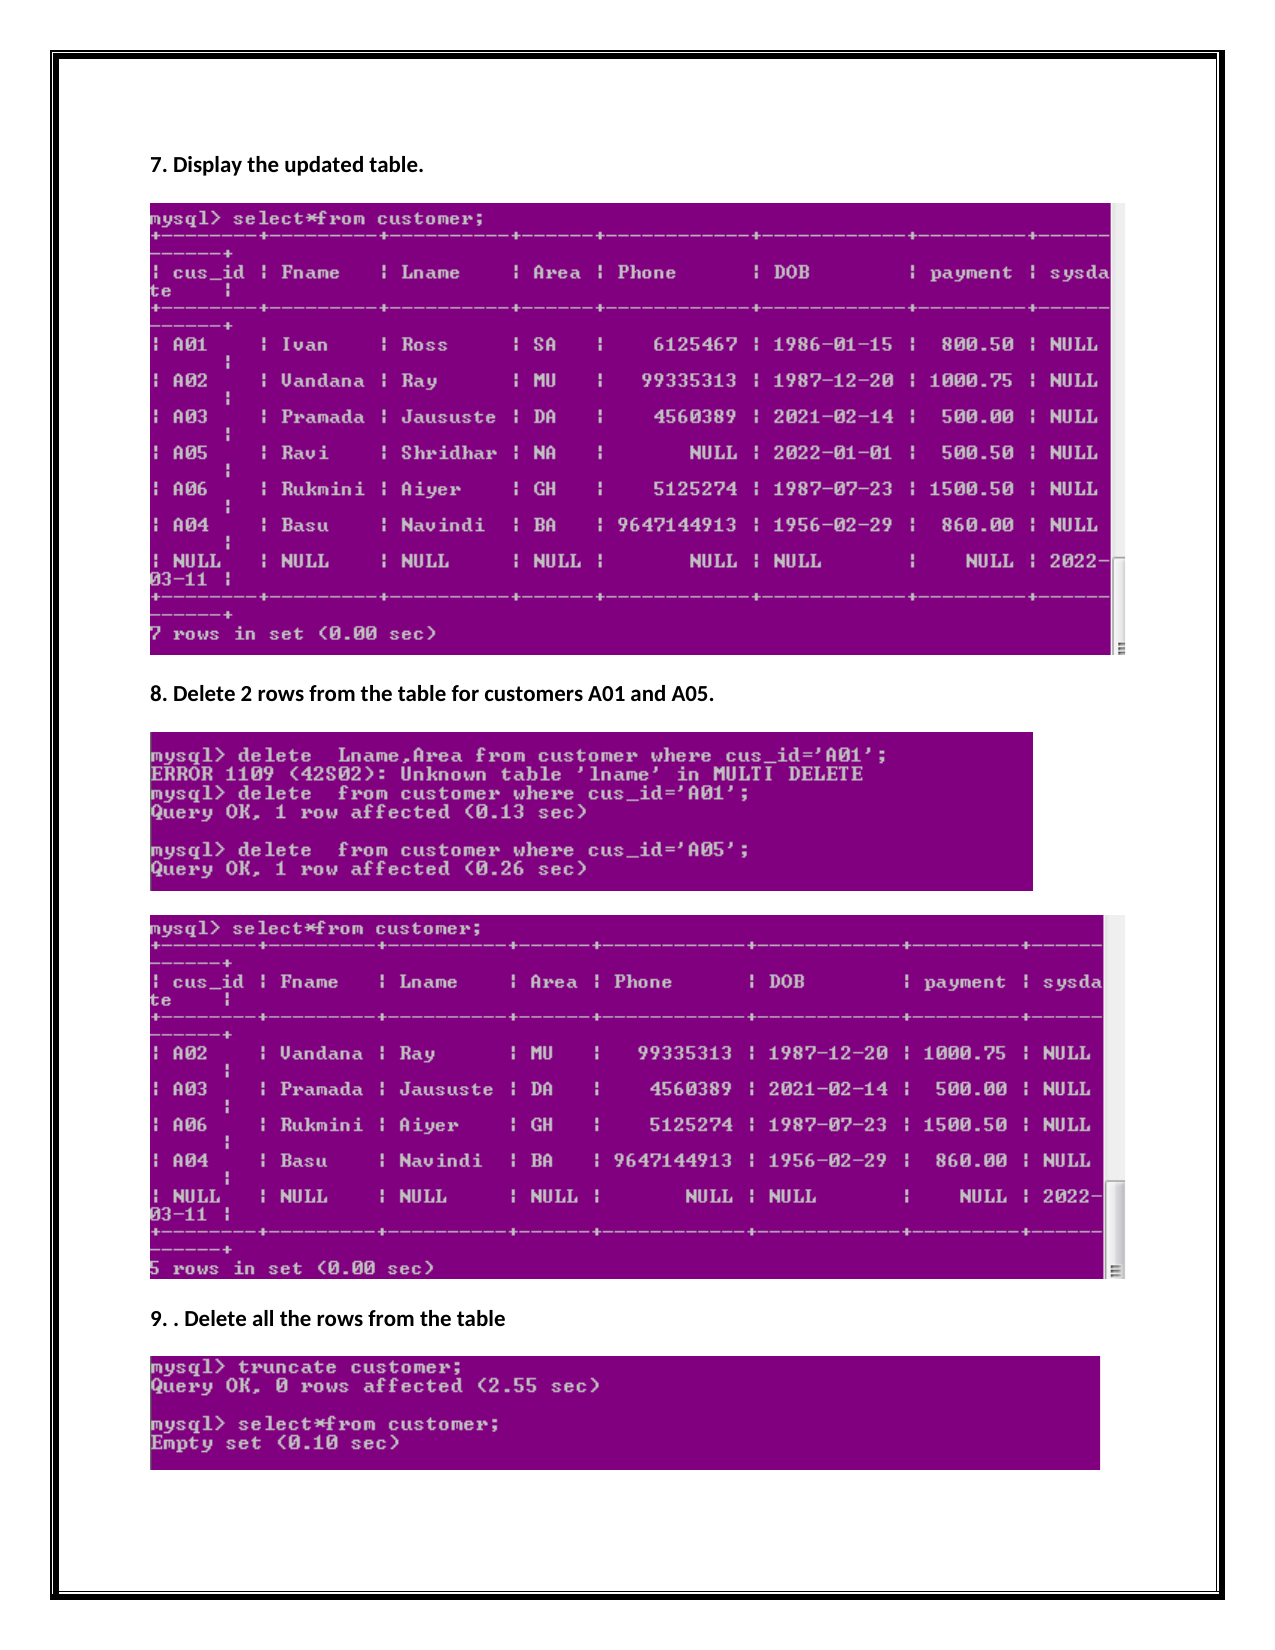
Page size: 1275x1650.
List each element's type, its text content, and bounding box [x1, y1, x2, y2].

text 7. Display the updated table. [150, 150, 1125, 178]
picture [150, 732, 1033, 891]
picture [150, 915, 1125, 1279]
picture [150, 1356, 1100, 1470]
text 9. . Delete all the rows from the table [150, 1304, 1125, 1332]
picture [150, 203, 1125, 655]
text 8. Delete 2 rows from the table for customers A01 and A05. [150, 679, 1125, 708]
